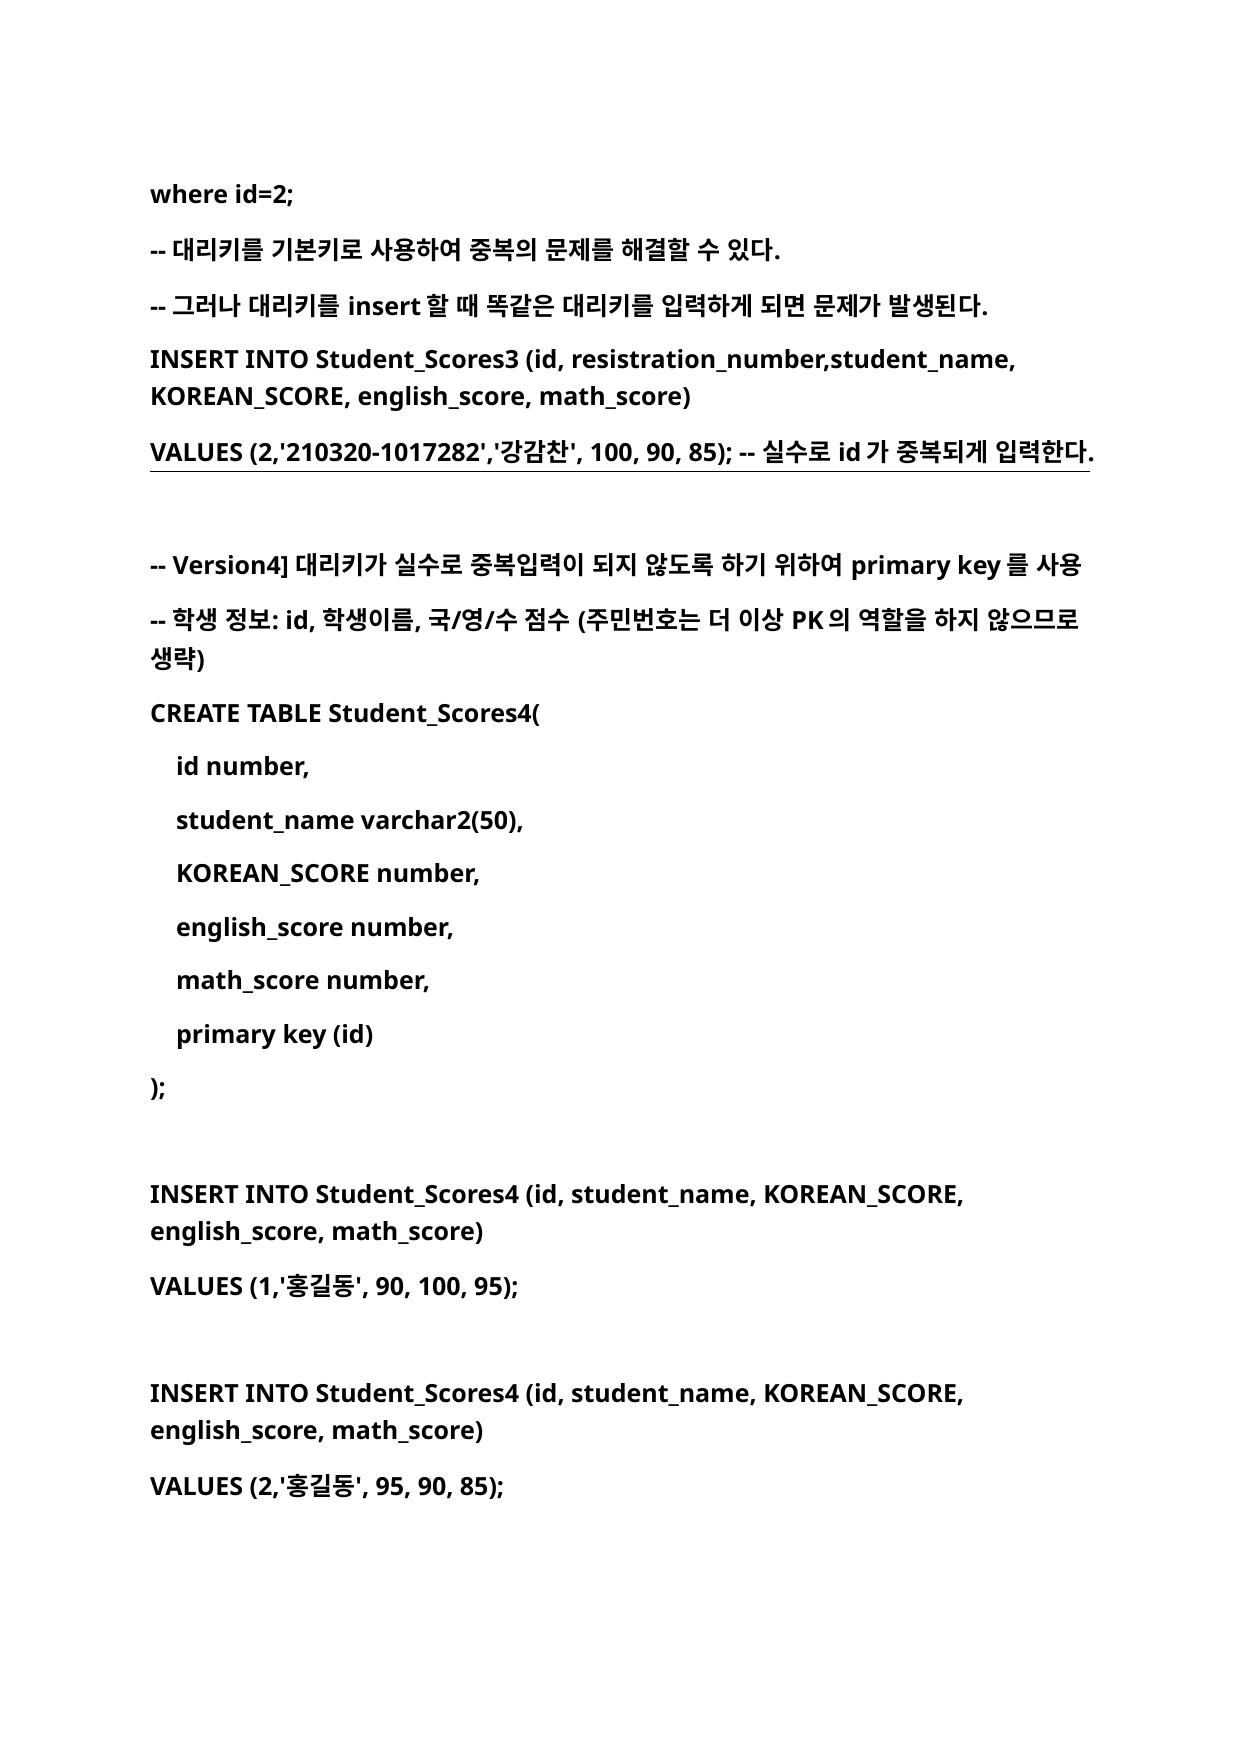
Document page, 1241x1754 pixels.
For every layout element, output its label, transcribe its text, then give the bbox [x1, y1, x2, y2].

text -- 그러나 대리키를 insert할 때 똑같은 대리키를 입력하게 되면 문제가 발생된다. [150, 286, 1090, 323]
text where id=2; [150, 177, 1090, 211]
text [150, 1376, 1090, 1447]
text ); [150, 1070, 1090, 1104]
text math_score number, [150, 963, 1090, 997]
text CREATE TABLE Student_Scores4( [150, 696, 1090, 730]
text VALUES (2,'홍길동', 95, 90, 85); [150, 1466, 1090, 1502]
text -- Version4] 대리키가 실수로 중복입력이 되지 않도록 하기 위하여 primary key를 사용 [150, 545, 1090, 581]
text english_score number, [150, 909, 1090, 943]
text -- 학생 정보: id, 학생이름, 국/영/수 점수 (주민번호는 더 이상 PK의 역할을 하지 않으므로 생략) [150, 601, 1090, 676]
text primary key (id) [150, 1016, 1090, 1050]
text student_name varchar2(50), [150, 802, 1090, 837]
text -- 대리키를 기본키로 사용하여 중복의 문제를 해결할 수 있다. [150, 231, 1090, 267]
text id number, [150, 749, 1090, 783]
text VALUES (1,'홍길동', 90, 100, 95); [150, 1267, 1090, 1303]
text KOREAN_SCORE number, [150, 856, 1090, 890]
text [150, 1177, 1090, 1247]
text VALUES (2,'210320-1017282','강감찬', 100, 90, 85); -- 실수로 id가 중복되게 입력한다. [150, 432, 1090, 471]
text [150, 342, 1090, 413]
